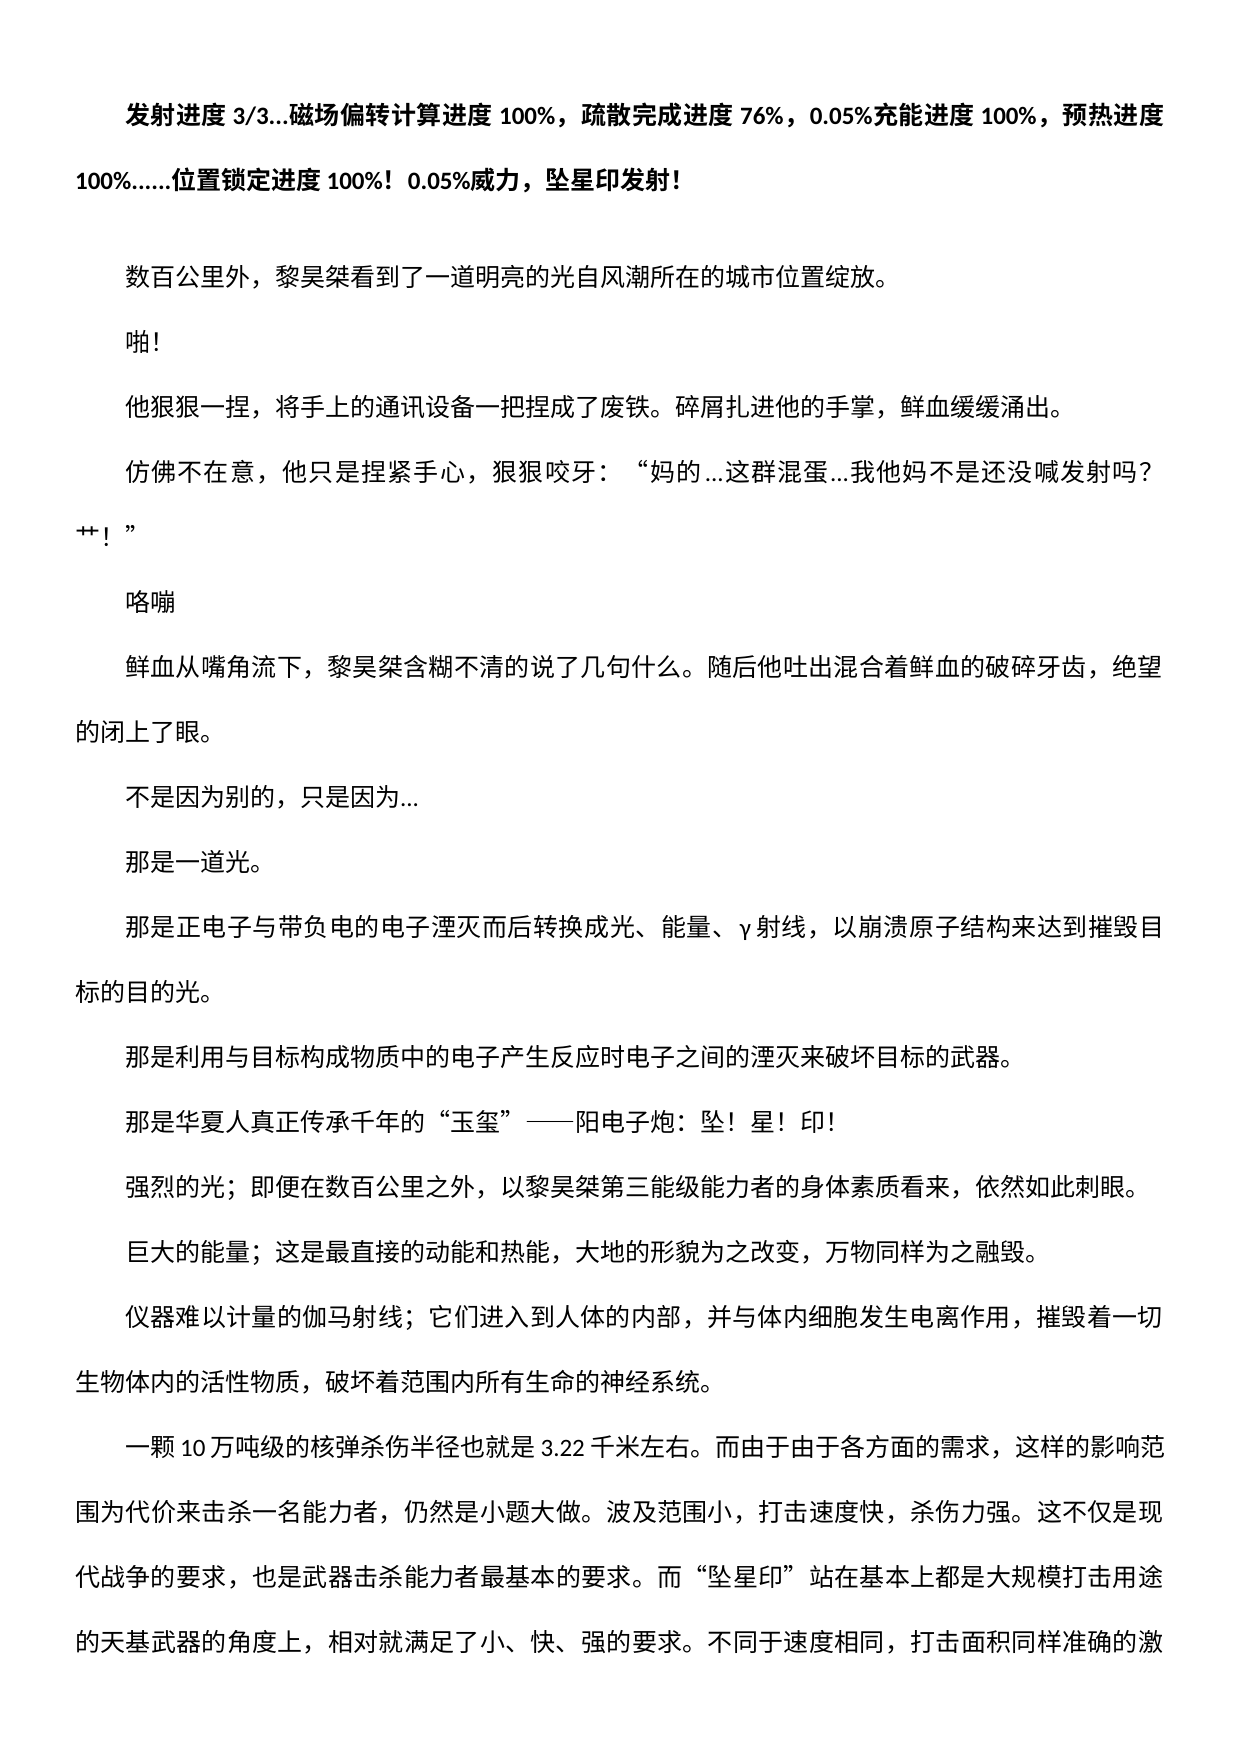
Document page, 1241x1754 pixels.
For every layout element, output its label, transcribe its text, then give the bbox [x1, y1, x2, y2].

text 鲜血从嘴角流下，黎昊桀含糊不清的说了几句什么。随后他吐出混合着鲜血的破碎牙齿，绝望的闭上了眼。 [75, 633, 1165, 763]
text 那是利用与目标构成物质中的电子产生反应时电子之间的湮灭来破坏目标的武器。 [75, 1023, 1165, 1088]
text 那是华夏人真正传承千年的“玉玺”——阳电子炮：坠！星！印！ [75, 1088, 1165, 1153]
text 发射进度3/3...磁场偏转计算进度100%，疏散完成进度76%，0.05%充能进度100%，预热进度100%......位置锁定进度100%！0.05%威力，坠星印发射！ [75, 81, 1165, 211]
text 数百公里外，黎昊桀看到了一道明亮的光自风潮所在的城市位置绽放。 [75, 243, 1165, 308]
text 他狠狠一捏，将手上的通讯设备一把捏成了废铁。碎屑扎进他的手掌，鲜血缓缓涌出。 [75, 373, 1165, 438]
text 强烈的光；即便在数百公里之外，以黎昊桀第三能级能力者的身体素质看来，依然如此刺眼。 [75, 1153, 1165, 1218]
text 巨大的能量；这是最直接的动能和热能，大地的形貌为之改变，万物同样为之融毁。 [75, 1218, 1165, 1283]
text 仿佛不在意，他只是捏紧手心，狠狠咬牙：“妈的...这群混蛋...我他妈不是还没喊发射吗？艹！” [75, 438, 1165, 568]
text 仪器难以计量的伽马射线；它们进入到人体的内部，并与体内细胞发生电离作用，摧毁着一切生物体内的活性物质，破坏着范围内所有生命的神经系统。 [75, 1283, 1165, 1413]
text 咯嘣 [75, 568, 1165, 633]
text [75, 1413, 1165, 1673]
text 那是正电子与带负电的电子湮灭而后转换成光、能量、γ射线，以崩溃原子结构来达到摧毁目标的目的光。 [75, 893, 1165, 1023]
text 那是一道光。 [75, 828, 1165, 893]
text 不是因为别的，只是因为... [75, 763, 1165, 828]
text 啪！ [75, 308, 1165, 373]
